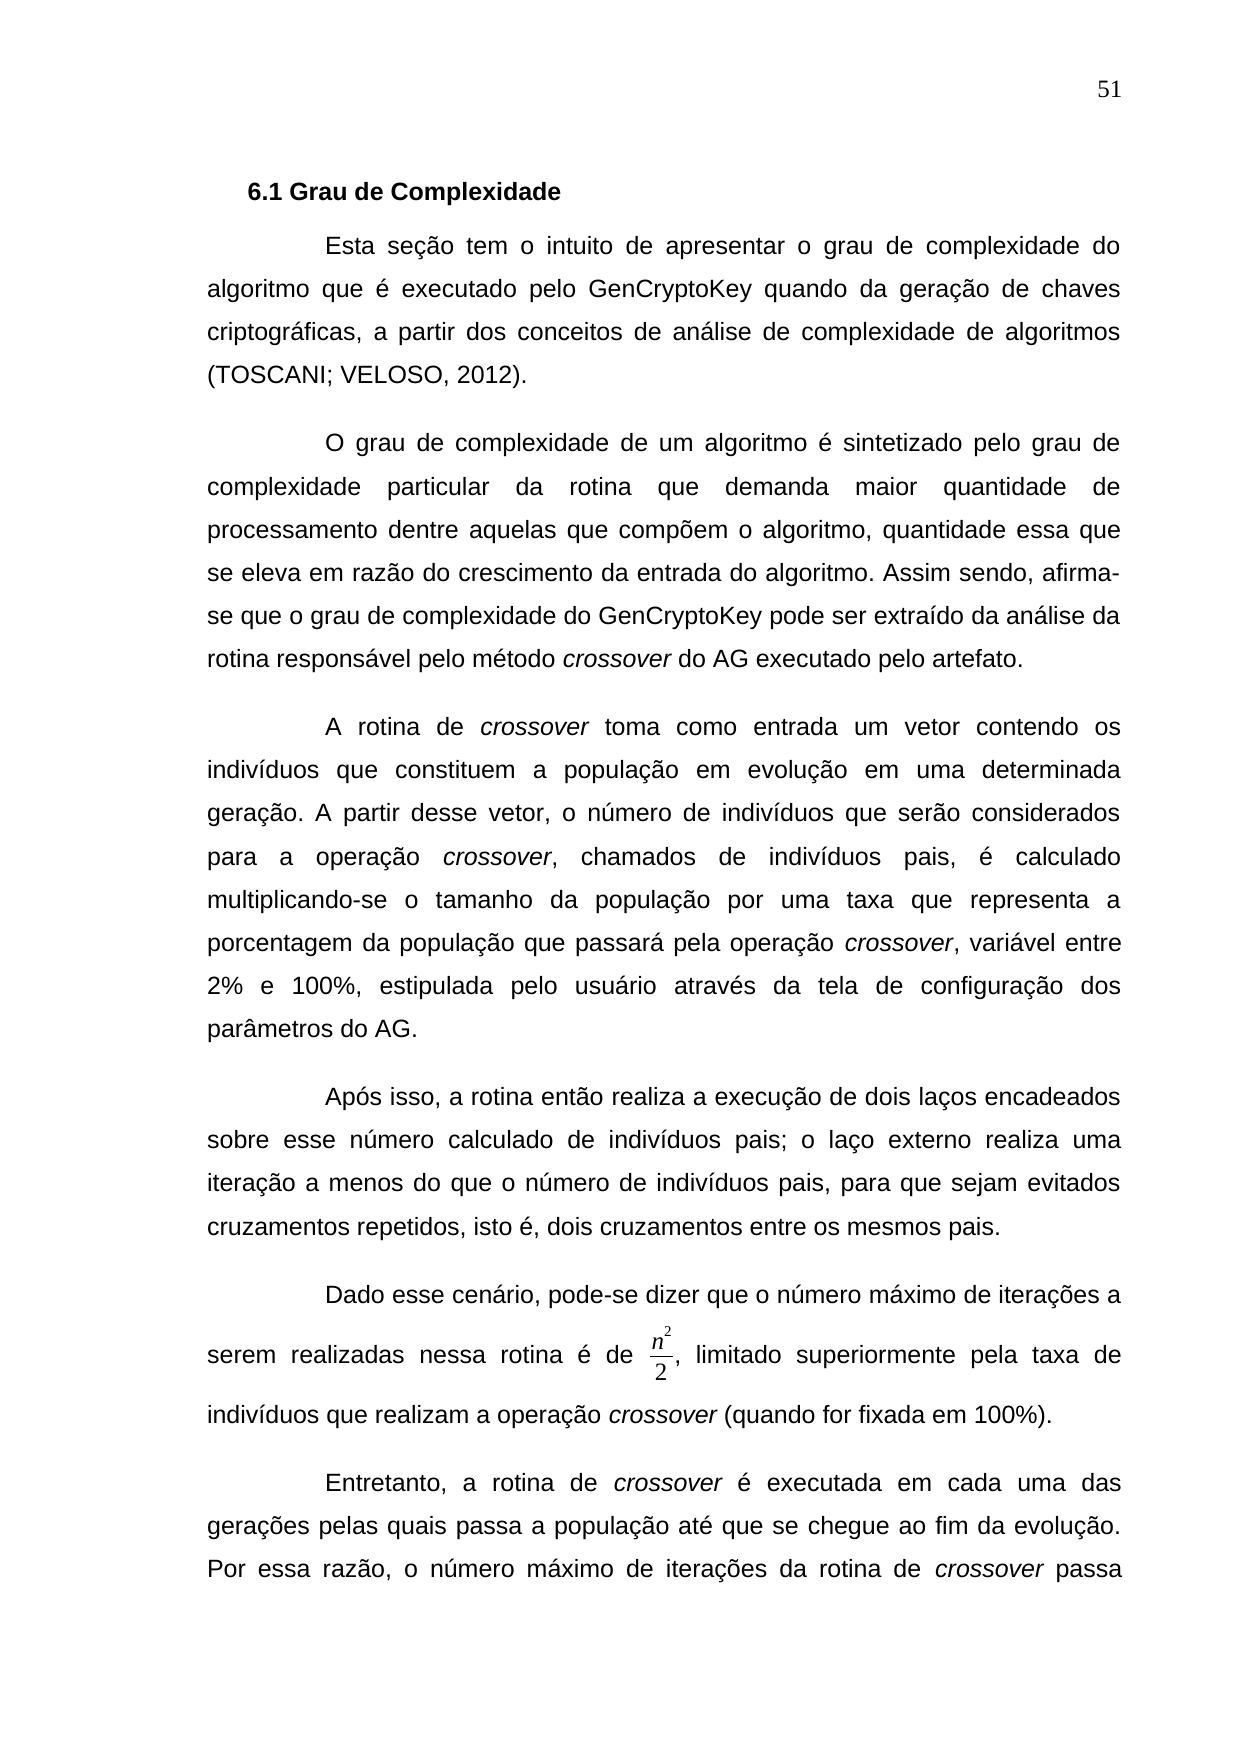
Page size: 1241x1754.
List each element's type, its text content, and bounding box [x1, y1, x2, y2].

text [207, 1468, 1122, 1583]
text A rotina de crossover toma como entrada um vetor contendo os indivíduos que constituem a população em evolução em uma determinada geração. A partir desse vetor, o número de indivíduos que serão considerados para a operação crossover, chamados de indivíduos pais, é calculado multiplicando-se o tamanho da população por uma taxa que representa a porcentagem da população que passará pela operação crossover, variável entre 2% e 100%, estipulada pelo usuário através da tela de configuração dos parâmetros do AG. [207, 712, 1122, 1043]
text Dado esse cenário, pode-se dizer que o número máximo de iterações a serem realizadas nessa rotina é de , limitado superiormente pela taxa de indivíduos que realizam a operação crossover (quando for fixada em 100%). [207, 1280, 1122, 1428]
text O grau de complexidade de um algoritmo é sintetizado pelo grau de complexidade particular da rotina que demanda maior quantidade de processamento dentre aquelas que compõem o algoritmo, quantidade essa que se eleva em razão do crescimento da entrada do algoritmo. Assim sendo, afirma-se que o grau de complexidade do GenCryptoKey pode ser extraído da análise da rotina responsável pelo método crossover do AG executado pelo artefato. [207, 428, 1122, 673]
text Esta seção tem o intuito de apresentar o grau de complexidade do algoritmo que é executado pelo GenCryptoKey quando da geração de chaves criptográficas, a partir dos conceitos de análise de complexidade de algoritmos (TOSCANI; VELOSO, 2012). [207, 231, 1122, 389]
text Após isso, a rotina então realiza a execução de dois laços encadeados sobre esse número calculado de indivíduos pais; o laço externo realiza uma iteração a menos do que o número de indivíduos pais, para que sejam evitados cruzamentos repetidos, isto é, dois cruzamentos entre os mesmos pais. [207, 1082, 1122, 1240]
text 6.1 Grau de Complexidade [207, 177, 1122, 206]
